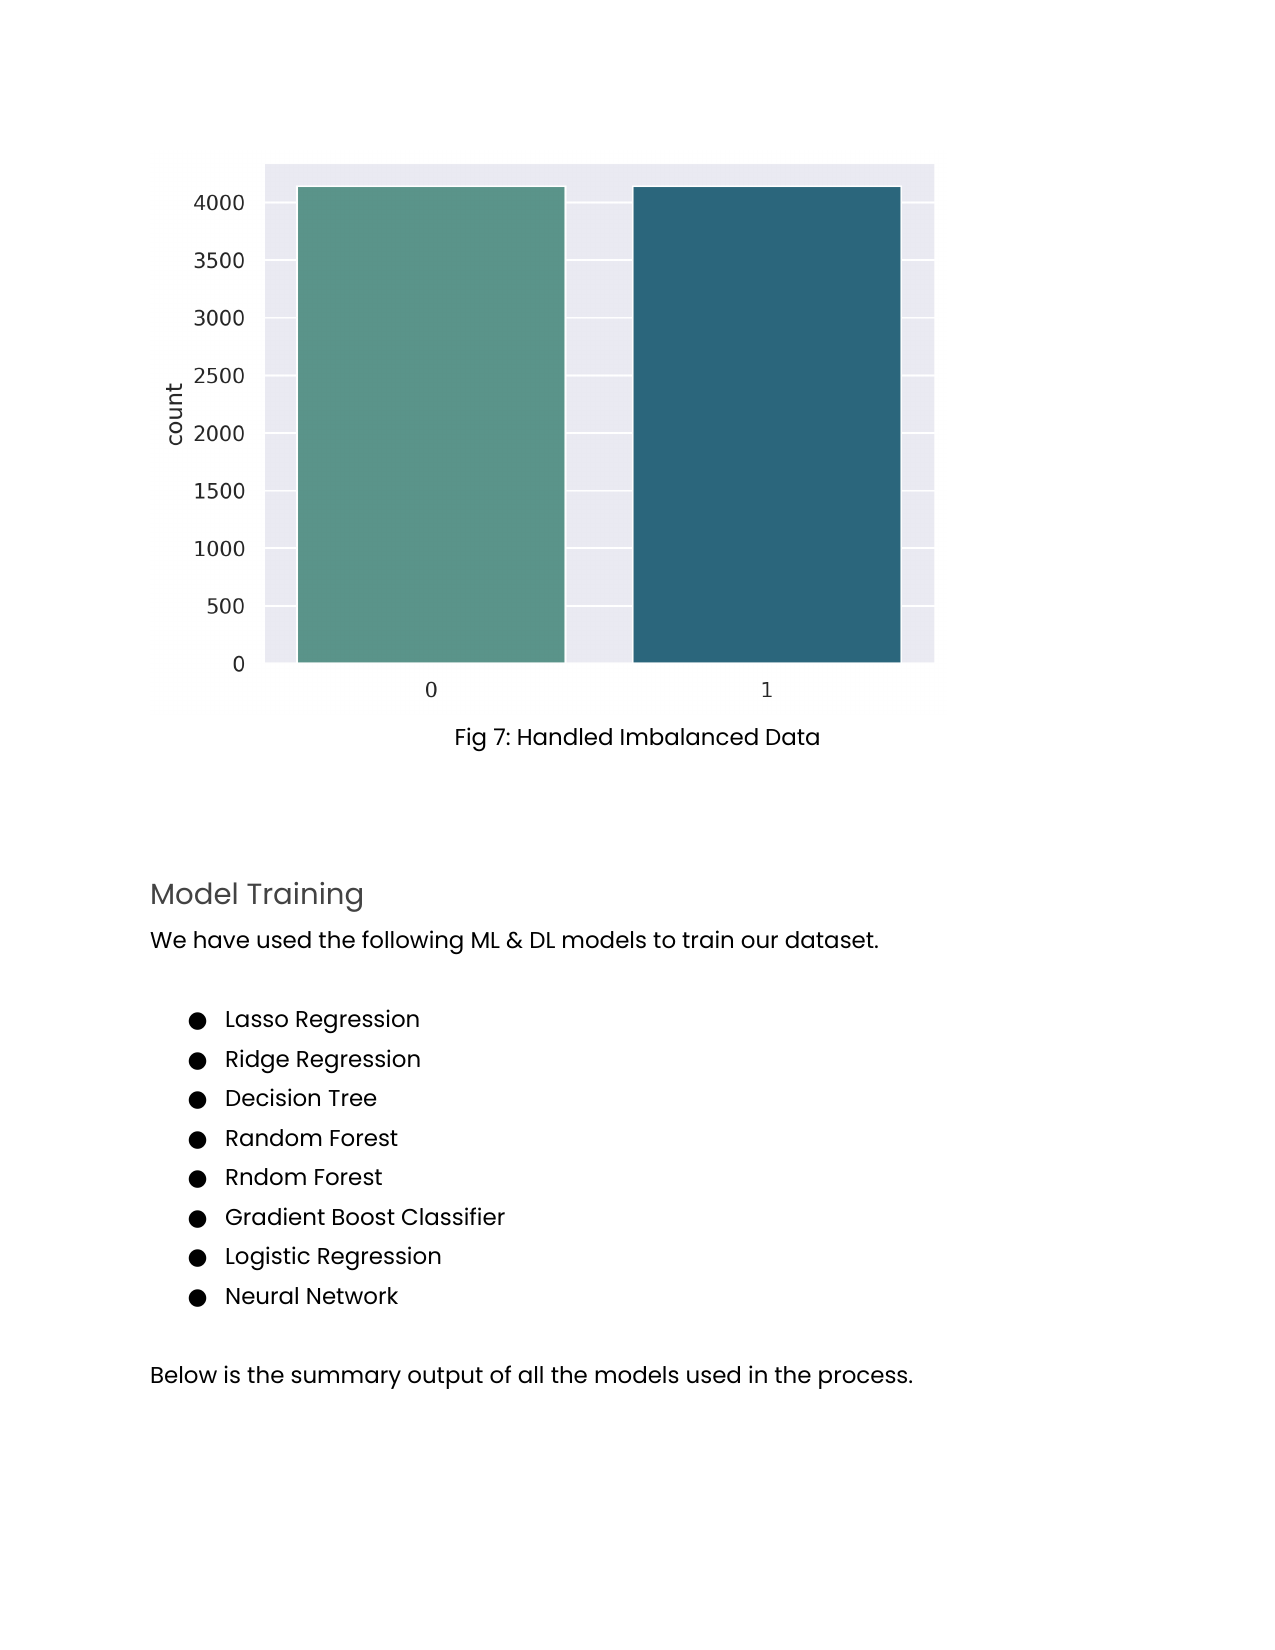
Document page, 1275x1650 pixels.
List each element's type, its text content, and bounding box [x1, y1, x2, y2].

list Gradient Boost Classifier [187, 1199, 1125, 1233]
text Below is the summary output of all the models used in the process. [150, 1357, 1125, 1391]
list Lasso Regression [187, 1002, 1125, 1036]
list Decision Tree [187, 1081, 1125, 1115]
list Random Forest [187, 1120, 1125, 1154]
subtitle Model Training [150, 871, 1125, 914]
text Fig 7: Handled Imbalanced Data [150, 719, 1125, 753]
text We have used the following ML & DL models to train our dataset. [150, 923, 1125, 957]
list Neural Network [187, 1278, 1125, 1312]
picture [150, 150, 948, 715]
list Rndom Forest [187, 1159, 1125, 1194]
list Ridge Regression [187, 1041, 1125, 1075]
list Logistic Regression [187, 1238, 1125, 1273]
